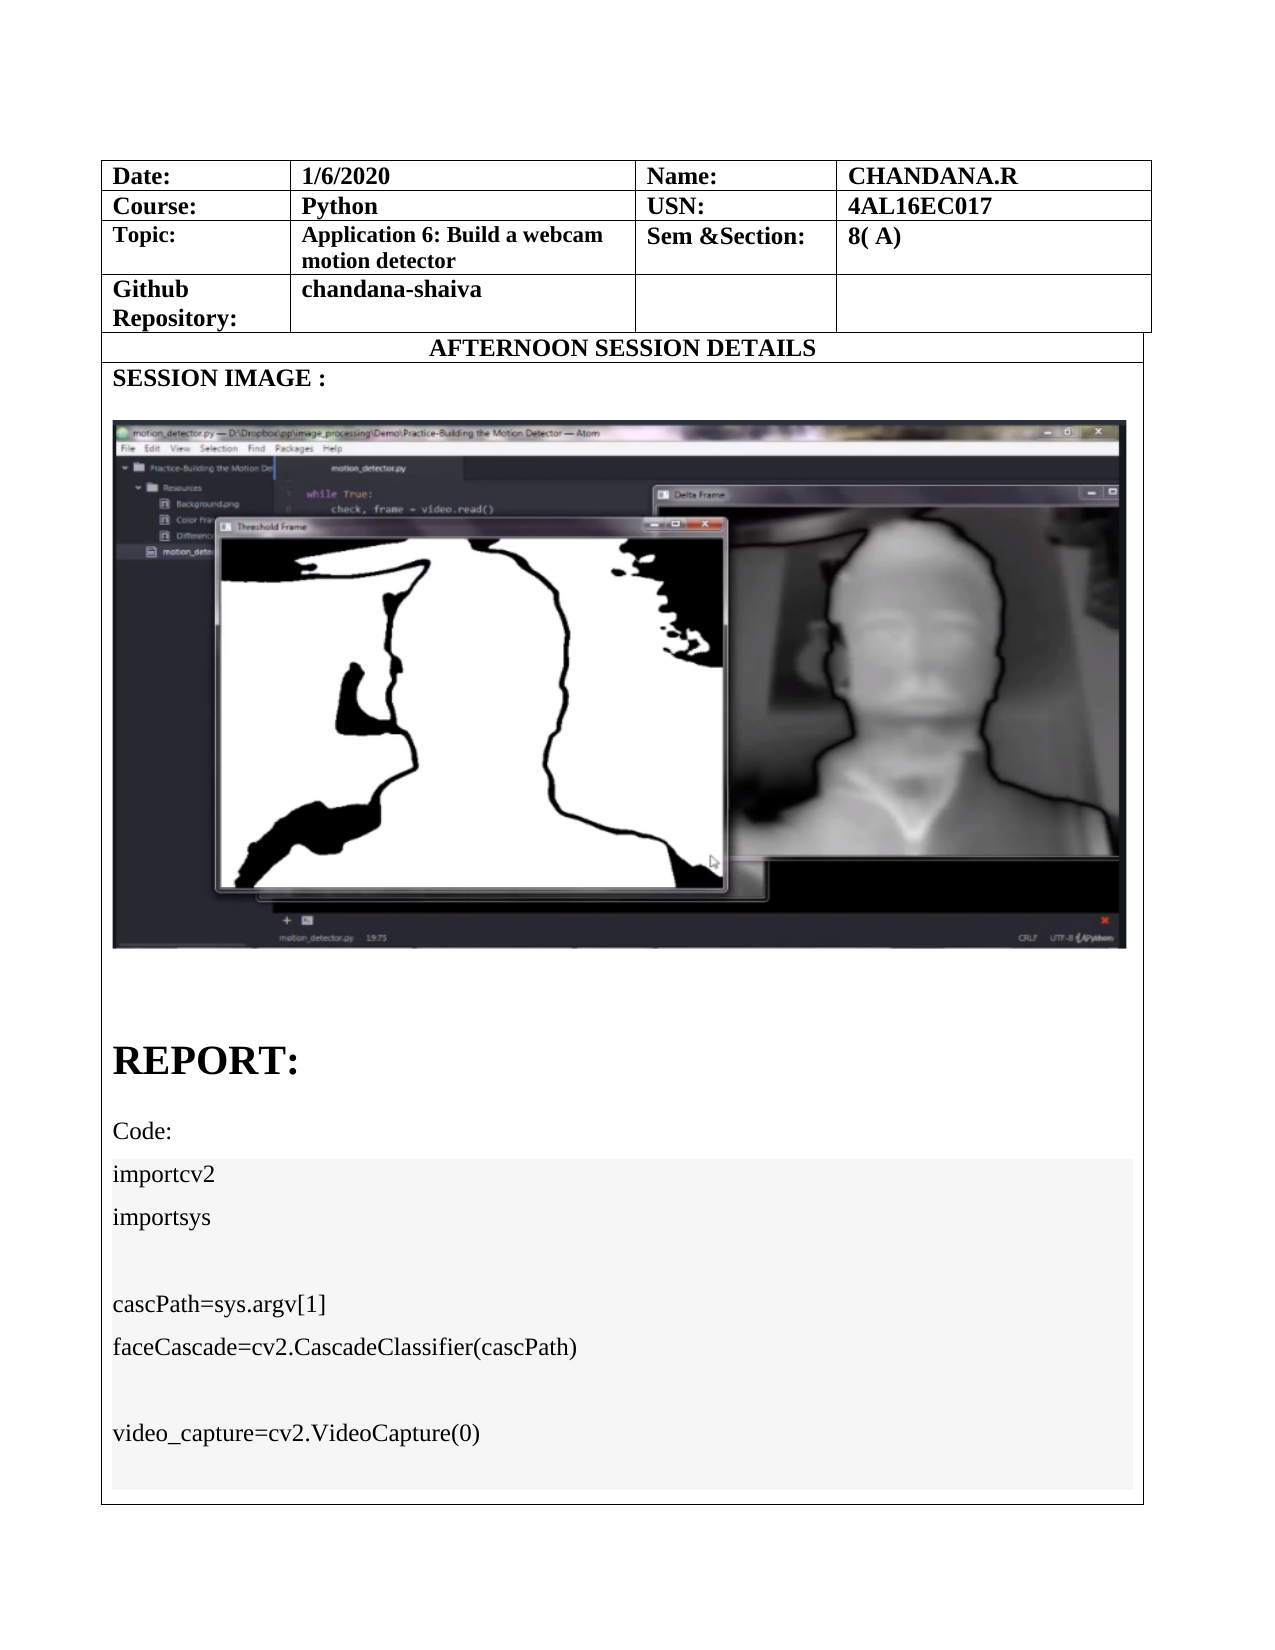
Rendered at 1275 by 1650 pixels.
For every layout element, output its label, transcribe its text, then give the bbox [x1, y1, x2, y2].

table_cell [102, 363, 1143, 1504]
table_cell [636, 275, 836, 332]
table_cell Github Repository: [102, 275, 290, 332]
table_cell Application 6: Build a webcam motion detector [291, 221, 635, 273]
table_cell Python [291, 191, 635, 220]
table_cell [837, 275, 1151, 332]
picture [112, 420, 1127, 950]
table_cell Course: [102, 191, 290, 220]
table_cell 8( A) [837, 221, 1151, 273]
table_header Name: [636, 161, 836, 190]
table_cell chandana-shaiva [291, 275, 635, 332]
table_cell Sem &Section: [636, 221, 836, 273]
table_cell USN: [636, 191, 836, 220]
table_cell Topic: [102, 221, 290, 273]
table_cell AFTERNOON SESSION DETAILS [102, 333, 1143, 362]
table_header CHANDANA.R [837, 161, 1151, 190]
table_header 1/6/2020 [291, 161, 635, 190]
table_cell 4AL16EC017 [837, 191, 1151, 220]
table_header Date: [102, 161, 290, 190]
